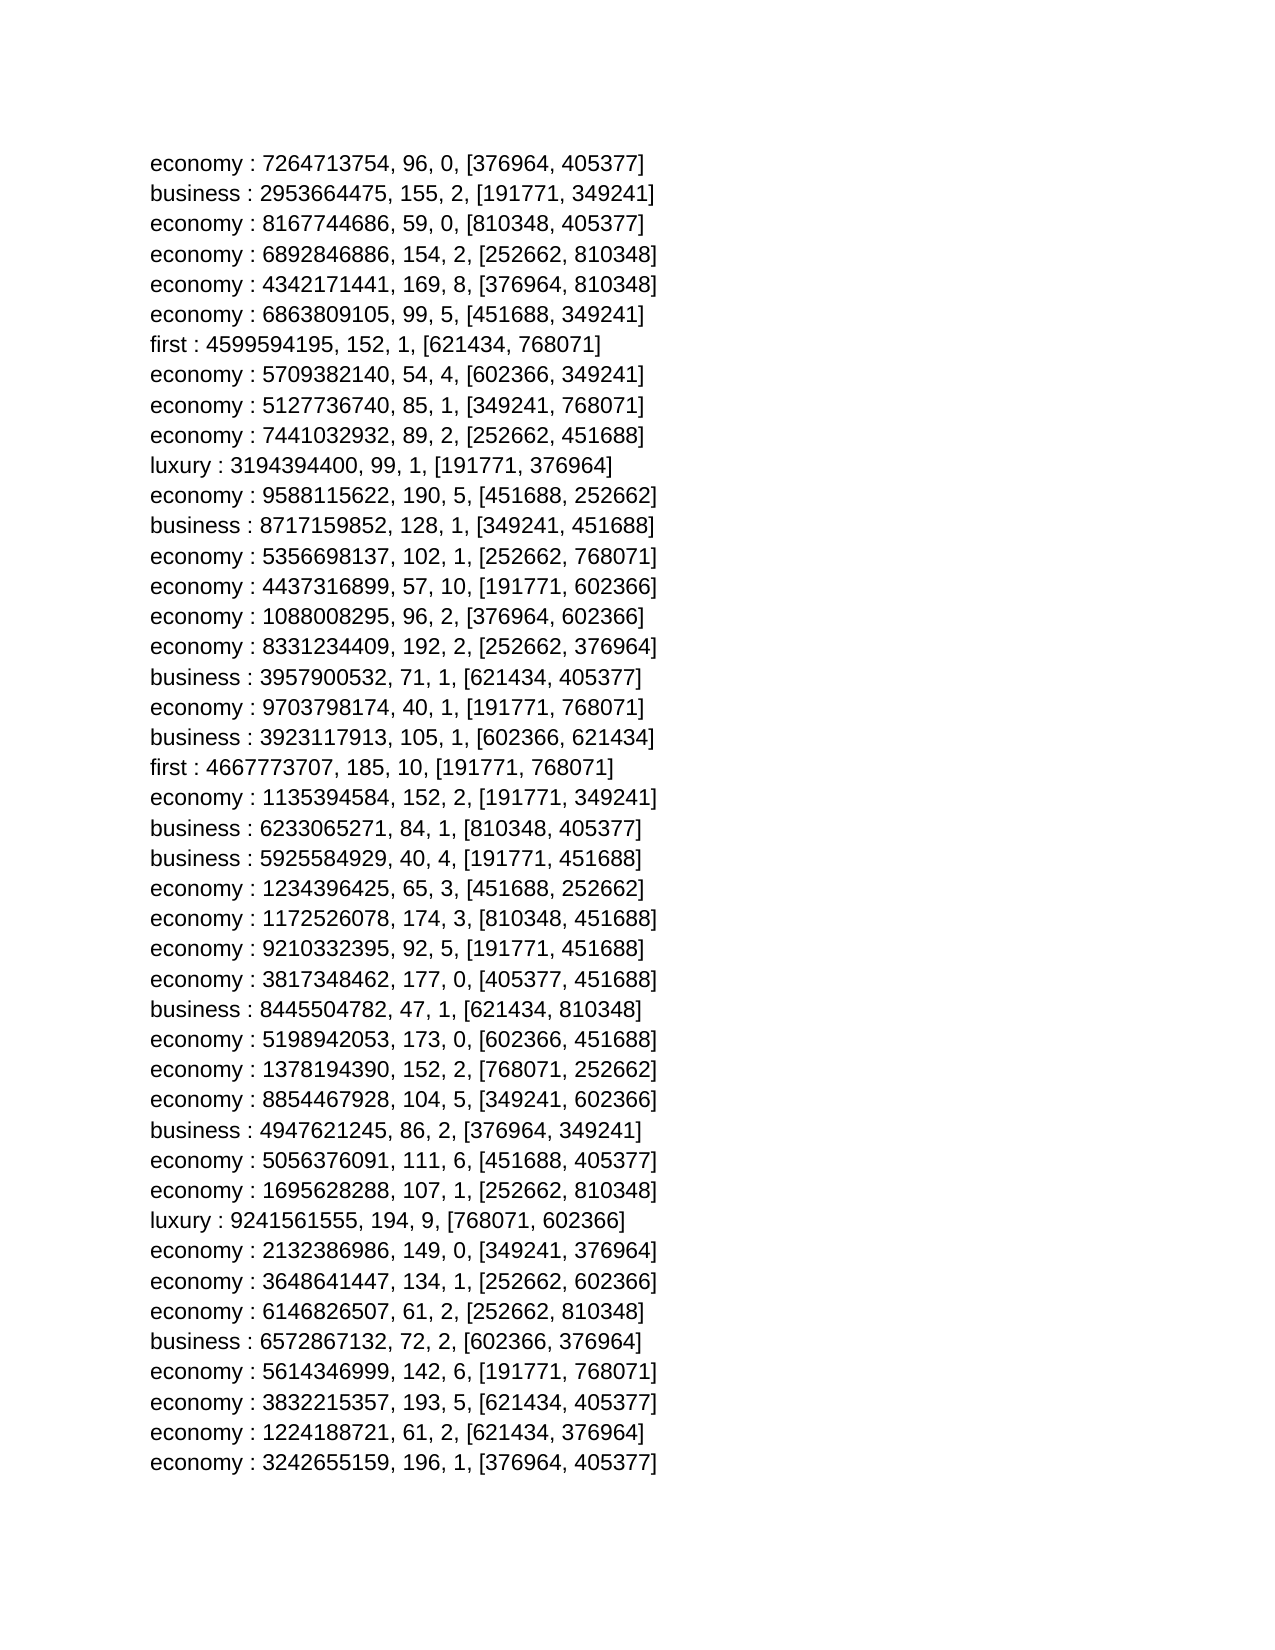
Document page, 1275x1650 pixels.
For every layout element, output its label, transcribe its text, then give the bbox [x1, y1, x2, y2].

text economy : 3832215357, 193, 5, [621434, 405377] [150, 1388, 1125, 1415]
text economy : 5127736740, 85, 1, [349241, 768071] [150, 392, 1125, 418]
text business : 8445504782, 47, 1, [621434, 810348] [150, 996, 1125, 1022]
text economy : 7441032932, 89, 2, [252662, 451688] [150, 422, 1125, 448]
text economy : 5709382140, 54, 4, [602366, 349241] [150, 361, 1125, 388]
text economy : 8854467928, 104, 5, [349241, 602366] [150, 1086, 1125, 1113]
text business : 2953664475, 155, 2, [191771, 349241] [150, 180, 1125, 207]
text economy : 3242655159, 196, 1, [376964, 405377] [150, 1449, 1125, 1475]
text economy : 8167744686, 59, 0, [810348, 405377] [150, 210, 1125, 237]
text economy : 3648641447, 134, 1, [252662, 602366] [150, 1268, 1125, 1294]
text luxury : 9241561555, 194, 9, [768071, 602366] [150, 1207, 1125, 1234]
text business : 8717159852, 128, 1, [349241, 451688] [150, 512, 1125, 539]
text economy : 1234396425, 65, 3, [451688, 252662] [150, 875, 1125, 901]
text first : 4667773707, 185, 10, [191771, 768071] [150, 754, 1125, 781]
text economy : 1224188721, 61, 2, [621434, 376964] [150, 1419, 1125, 1445]
text economy : 9703798174, 40, 1, [191771, 768071] [150, 694, 1125, 720]
text economy : 2132386986, 149, 0, [349241, 376964] [150, 1237, 1125, 1264]
text economy : 4342171441, 169, 8, [376964, 810348] [150, 271, 1125, 297]
text economy : 6146826507, 61, 2, [252662, 810348] [150, 1298, 1125, 1324]
text economy : 3817348462, 177, 0, [405377, 451688] [150, 966, 1125, 992]
text economy : 6892846886, 154, 2, [252662, 810348] [150, 241, 1125, 267]
text economy : 1088008295, 96, 2, [376964, 602366] [150, 603, 1125, 629]
text economy : 9588115622, 190, 5, [451688, 252662] [150, 482, 1125, 509]
text business : 3957900532, 71, 1, [621434, 405377] [150, 663, 1125, 690]
text business : 3923117913, 105, 1, [602366, 621434] [150, 724, 1125, 750]
text economy : 5614346999, 142, 6, [191771, 768071] [150, 1358, 1125, 1385]
text economy : 5356698137, 102, 1, [252662, 768071] [150, 543, 1125, 569]
text business : 5925584929, 40, 4, [191771, 451688] [150, 845, 1125, 871]
text economy : 5198942053, 173, 0, [602366, 451688] [150, 1026, 1125, 1052]
text first : 4599594195, 152, 1, [621434, 768071] [150, 331, 1125, 358]
text economy : 1135394584, 152, 2, [191771, 349241] [150, 784, 1125, 811]
text economy : 7264713754, 96, 0, [376964, 405377] [150, 150, 1125, 176]
text economy : 9210332395, 92, 5, [191771, 451688] [150, 935, 1125, 962]
text economy : 1172526078, 174, 3, [810348, 451688] [150, 905, 1125, 932]
text economy : 1695628288, 107, 1, [252662, 810348] [150, 1177, 1125, 1203]
text business : 6572867132, 72, 2, [602366, 376964] [150, 1328, 1125, 1354]
text economy : 5056376091, 111, 6, [451688, 405377] [150, 1147, 1125, 1173]
text business : 4947621245, 86, 2, [376964, 349241] [150, 1117, 1125, 1143]
text economy : 4437316899, 57, 10, [191771, 602366] [150, 573, 1125, 599]
text economy : 8331234409, 192, 2, [252662, 376964] [150, 633, 1125, 660]
text luxury : 3194394400, 99, 1, [191771, 376964] [150, 452, 1125, 478]
text economy : 1378194390, 152, 2, [768071, 252662] [150, 1056, 1125, 1083]
text economy : 6863809105, 99, 5, [451688, 349241] [150, 301, 1125, 327]
text business : 6233065271, 84, 1, [810348, 405377] [150, 814, 1125, 841]
